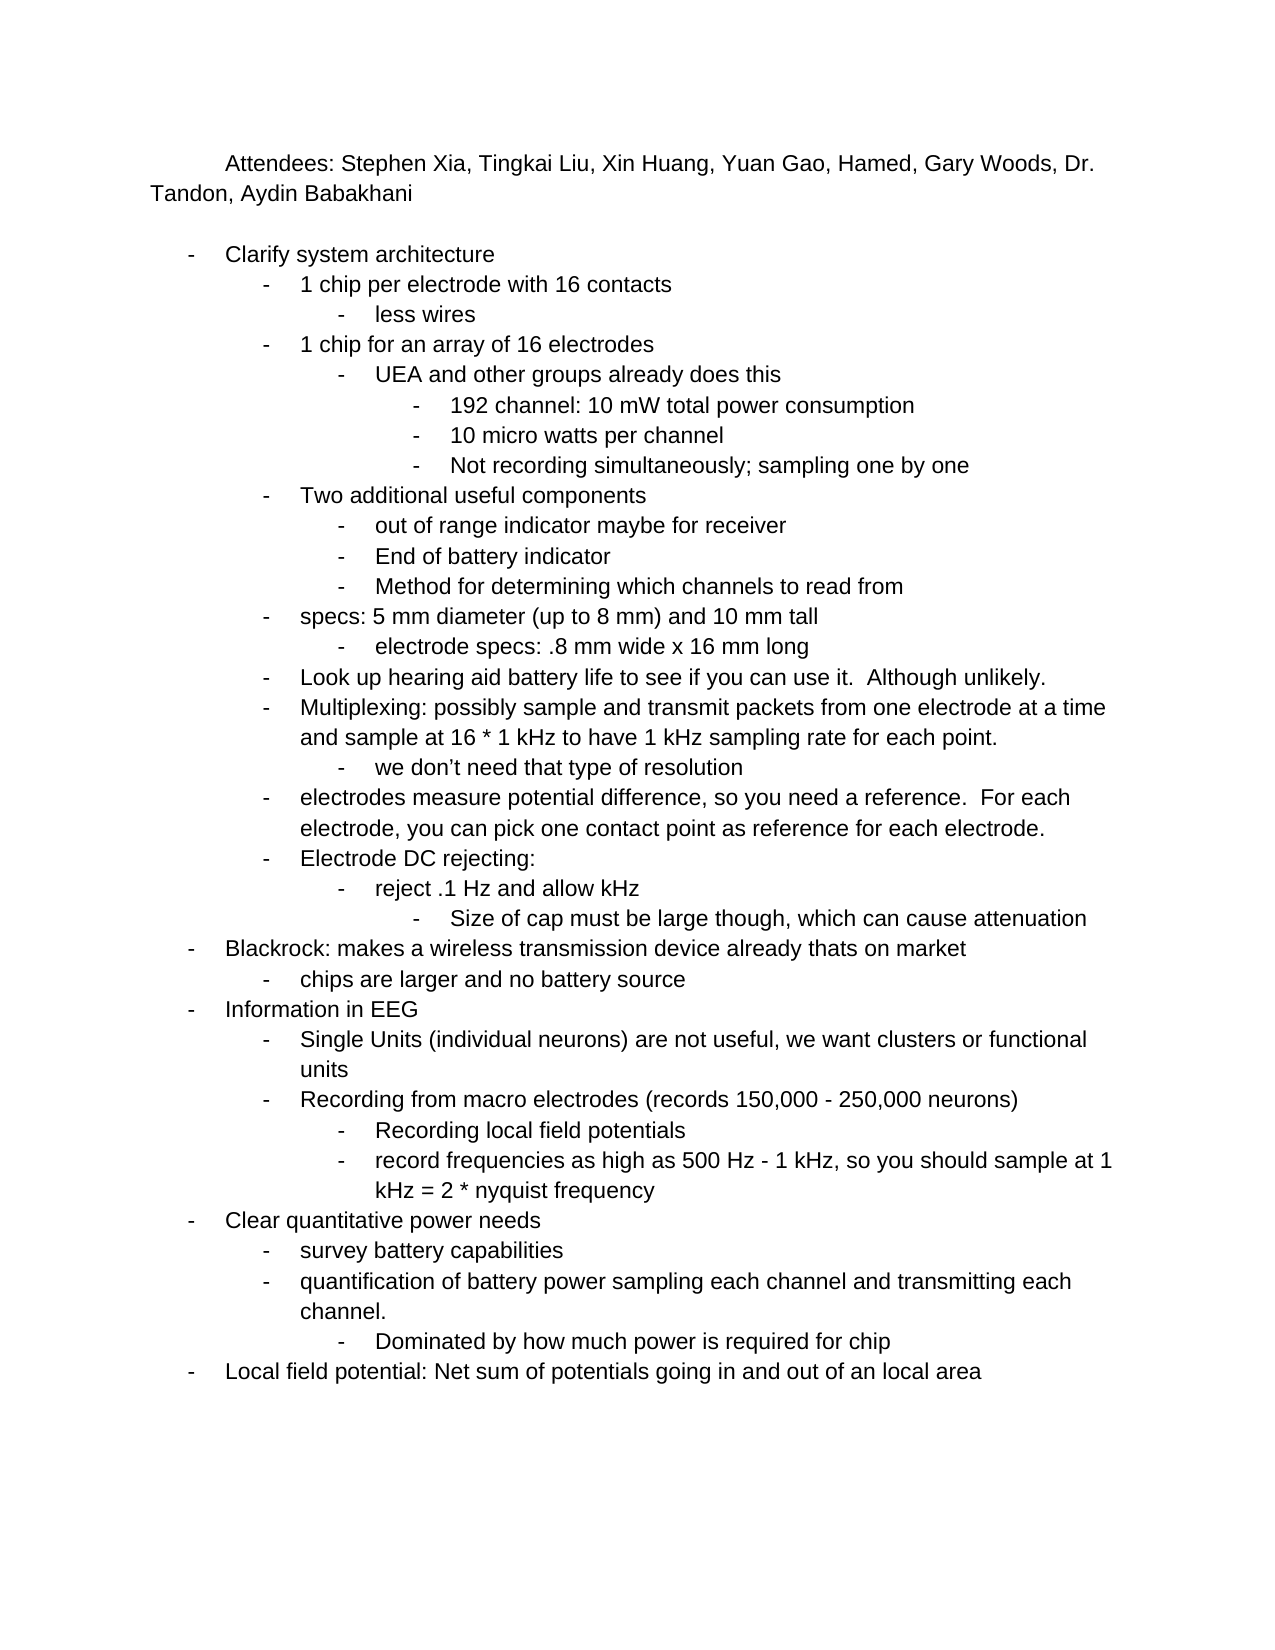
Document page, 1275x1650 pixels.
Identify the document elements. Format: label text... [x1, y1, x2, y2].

list Multiplexing: possibly sample and transmit packets from one electrode at a time and sample at 16 * 1 kHz to have 1 kHz sampling rate for each point. [262, 694, 1125, 750]
list quantification of battery power sampling each channel and transmitting each channel. [262, 1268, 1125, 1324]
list survey battery capabilities [262, 1237, 1125, 1264]
list Clarify system architecture [187, 241, 1125, 267]
list Single Units (individual neurons) are not useful, we want clusters or functional units [262, 1026, 1125, 1083]
list Size of cap must be large though, which can cause attenuation [412, 905, 1125, 932]
list 1 chip per electrode with 16 contacts [262, 271, 1125, 297]
text Attendees: Stephen Xia, Tingkai Liu, Xin Huang, Yuan Gao, Hamed, Gary Woods, Dr. Tandon, Aydin Babakhani [150, 150, 1125, 207]
list specs: 5 mm diameter (up to 8 mm) and 10 mm tall [262, 603, 1125, 629]
list Method for determining which channels to read from [337, 573, 1125, 599]
list Recording local field potentials [337, 1117, 1125, 1143]
list Information in EEG [187, 996, 1125, 1022]
list UEA and other groups already does this [337, 361, 1125, 388]
list Dominated by how much power is required for chip [337, 1328, 1125, 1354]
list we don’t need that type of resolution [337, 754, 1125, 781]
list 10 micro watts per channel [412, 422, 1125, 448]
list electrode specs: .8 mm wide x 16 mm long [337, 633, 1125, 660]
list Look up hearing aid battery life to see if you can use it. Although unlikely. [262, 663, 1125, 690]
list 1 chip for an array of 16 electrodes [262, 331, 1125, 358]
list Recording from macro electrodes (records 150,000 - 250,000 neurons) [262, 1086, 1125, 1113]
list chips are larger and no battery source [262, 966, 1125, 992]
list Clear quantitative power needs [187, 1207, 1125, 1234]
list record frequencies as high as 500 Hz - 1 kHz, so you should sample at 1 kHz = 2 * nyquist frequency [337, 1147, 1125, 1203]
list Blackrock: makes a wireless transmission device already thats on market [187, 935, 1125, 962]
list reject .1 Hz and allow kHz [337, 875, 1125, 901]
list Not recording simultaneously; sampling one by one [412, 452, 1125, 478]
list Electrode DC rejecting: [262, 845, 1125, 871]
list Local field potential: Net sum of potentials going in and out of an local area [187, 1358, 1125, 1385]
list out of range indicator maybe for receiver [337, 512, 1125, 539]
list less wires [337, 301, 1125, 327]
list End of battery indicator [337, 543, 1125, 569]
list Two additional useful components [262, 482, 1125, 509]
list electrodes measure potential difference, so you need a reference. For each electrode, you can pick one contact point as reference for each electrode. [262, 784, 1125, 841]
list 192 channel: 10 mW total power consumption [412, 392, 1125, 418]
